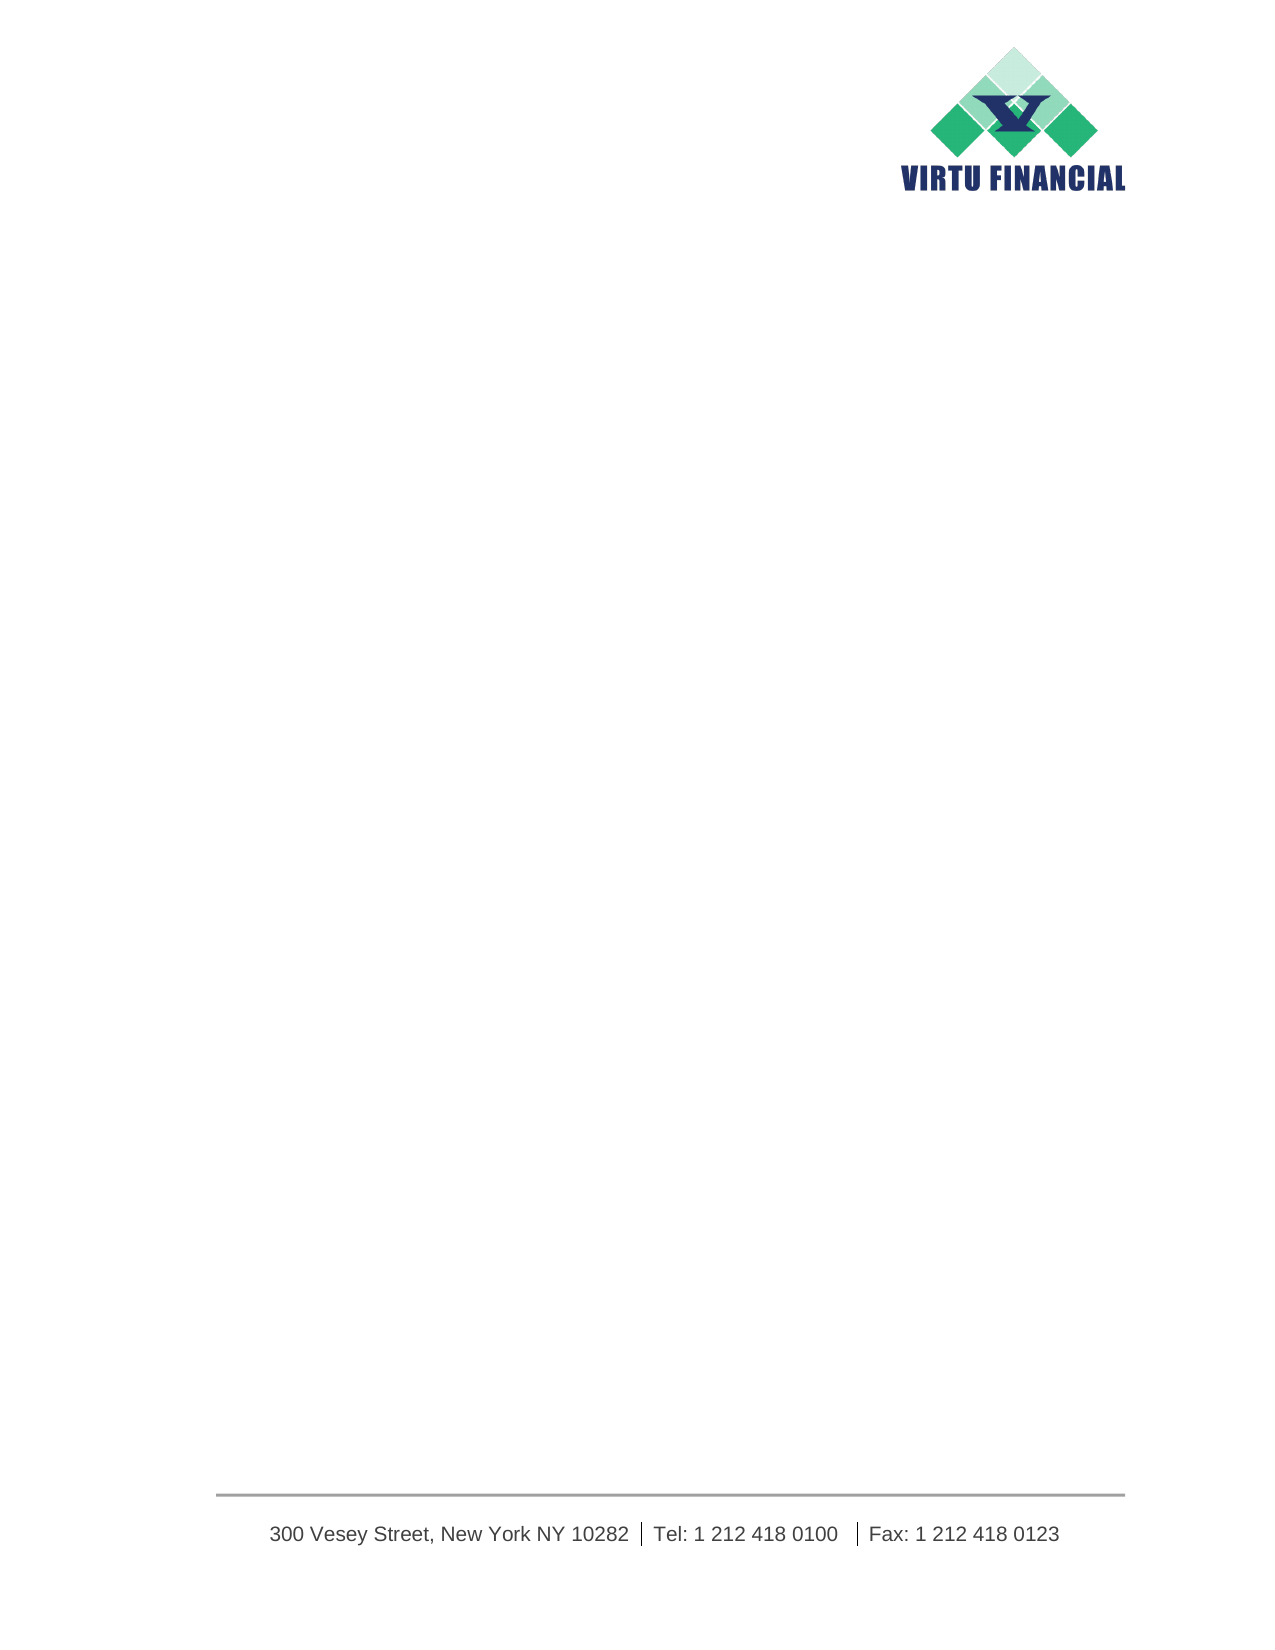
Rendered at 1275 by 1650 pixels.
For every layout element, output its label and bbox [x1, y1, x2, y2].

picture [901, 45, 1125, 191]
